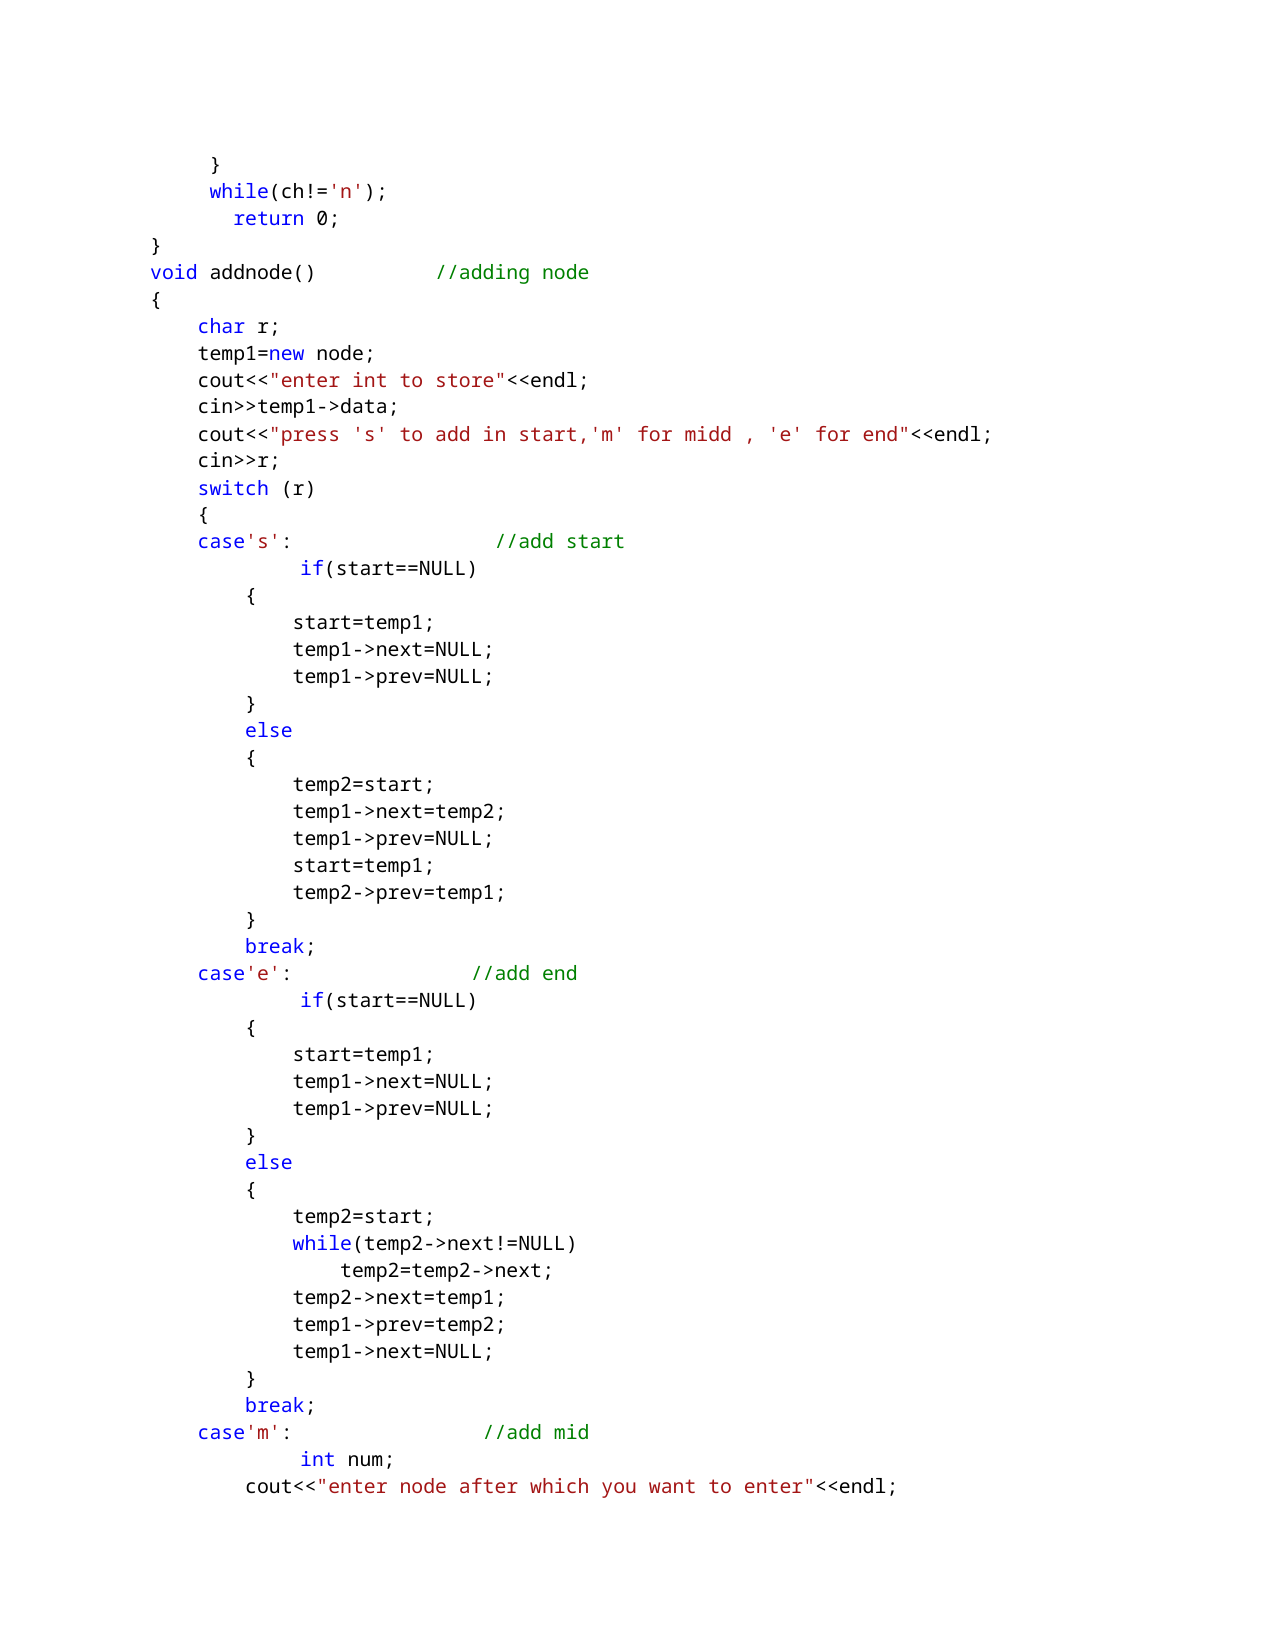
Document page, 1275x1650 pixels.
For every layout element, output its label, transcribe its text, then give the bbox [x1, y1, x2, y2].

text } [150, 231, 1125, 258]
text temp1->next=NULL; [150, 1337, 1125, 1364]
text break; [150, 932, 1125, 959]
text cin>>temp1->data; [150, 393, 1125, 420]
text if(start==NULL) [150, 986, 1125, 1013]
text temp2=start; [150, 771, 1125, 797]
text int num; [150, 1445, 1125, 1472]
text start=temp1; [150, 609, 1125, 636]
text while(temp2->next!=NULL) [150, 1229, 1125, 1256]
text start=temp1; [150, 851, 1125, 878]
text temp1->next=temp2; [150, 797, 1125, 824]
text temp1->next=NULL; [150, 636, 1125, 663]
text } [150, 1364, 1125, 1391]
text cout<<"enter int to store"<<endl; [150, 366, 1125, 393]
text case'e': //add end [150, 959, 1125, 986]
text if(start==NULL) [150, 555, 1125, 582]
text } [150, 689, 1125, 717]
text char r; [150, 312, 1125, 339]
text temp2->prev=temp1; [150, 878, 1125, 905]
text else [150, 1148, 1125, 1175]
text } [150, 1121, 1125, 1148]
text temp1->prev=NULL; [150, 824, 1125, 851]
text switch (r) [150, 474, 1125, 501]
text { [150, 285, 1125, 312]
text { [150, 743, 1125, 771]
text temp2->next=temp1; [150, 1283, 1125, 1310]
text { [150, 582, 1125, 609]
text case's': //add start [150, 528, 1125, 555]
text temp1->prev=NULL; [150, 663, 1125, 689]
text cout<<"press 's' to add in start,'m' for midd , 'e' for end"<<endl; [150, 420, 1125, 447]
text start=temp1; [150, 1040, 1125, 1067]
text temp2=start; [150, 1202, 1125, 1229]
text return 0; [150, 204, 1125, 231]
text else [150, 717, 1125, 743]
text void addnode() //adding node [150, 258, 1125, 285]
text temp1->next=NULL; [150, 1067, 1125, 1094]
text } [150, 905, 1125, 932]
text case'm': //add mid [150, 1418, 1125, 1445]
text cin>>r; [150, 447, 1125, 474]
text { [150, 1175, 1125, 1202]
text } [150, 150, 1125, 177]
text cout<<"enter node after which you want to enter"<<endl; [150, 1472, 1125, 1499]
text temp1=new node; [150, 339, 1125, 366]
text temp1->prev=NULL; [150, 1094, 1125, 1121]
text temp1->prev=temp2; [150, 1310, 1125, 1337]
text { [150, 501, 1125, 528]
text temp2=temp2->next; [150, 1256, 1125, 1283]
text break; [150, 1391, 1125, 1418]
text { [150, 1013, 1125, 1040]
text while(ch!='n'); [150, 177, 1125, 204]
